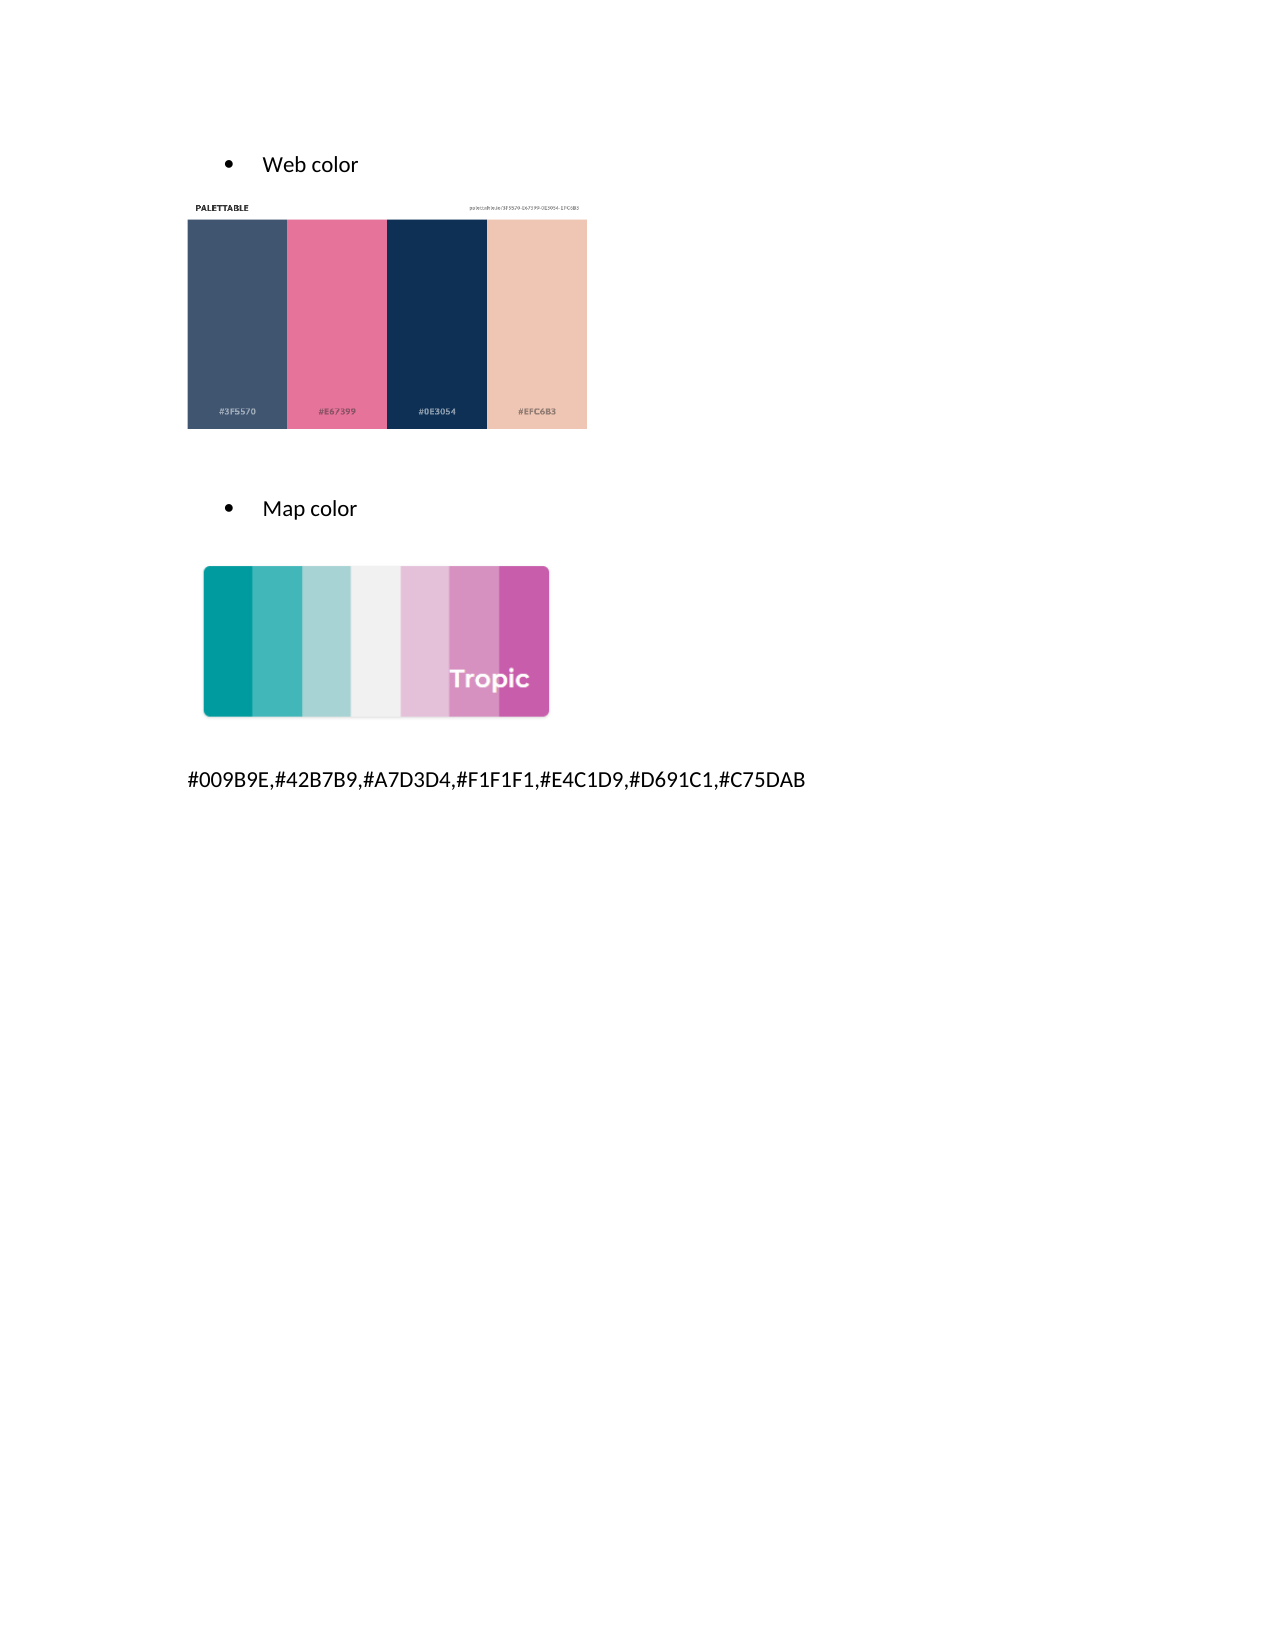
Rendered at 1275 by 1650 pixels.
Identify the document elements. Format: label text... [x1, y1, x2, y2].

list Map color [225, 494, 1087, 522]
picture [187, 196, 587, 429]
picture [187, 541, 568, 747]
list Web color [225, 150, 1087, 178]
text #009B9E,#42B7B9,#A7D3D4,#F1F1F1,#E4C1D9,#D691C1,#C75DAB [187, 766, 1087, 793]
